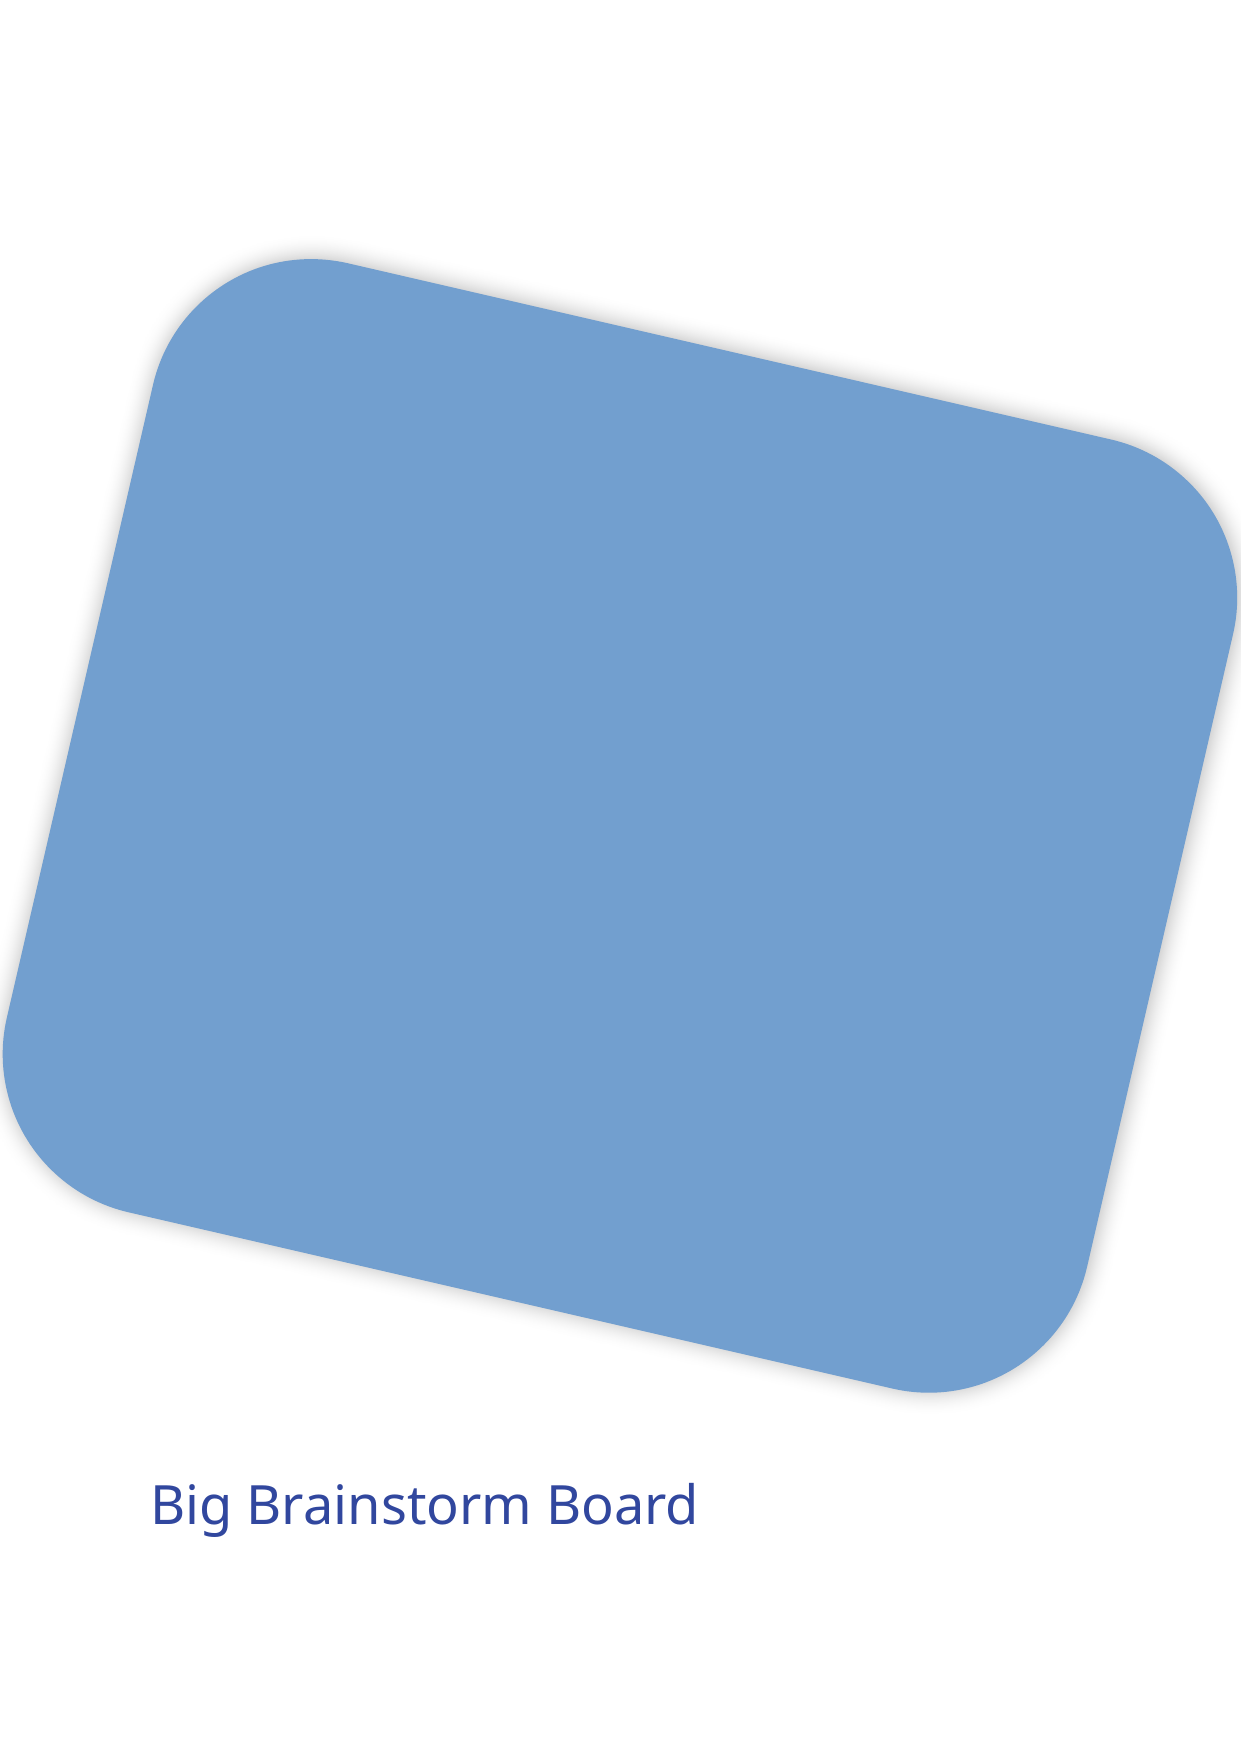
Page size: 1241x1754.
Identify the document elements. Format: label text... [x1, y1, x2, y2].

subtitle Big Brainstorm Board [150, 1231, 1090, 1541]
subtitle Big Brainstorm Board [150, 187, 1090, 418]
